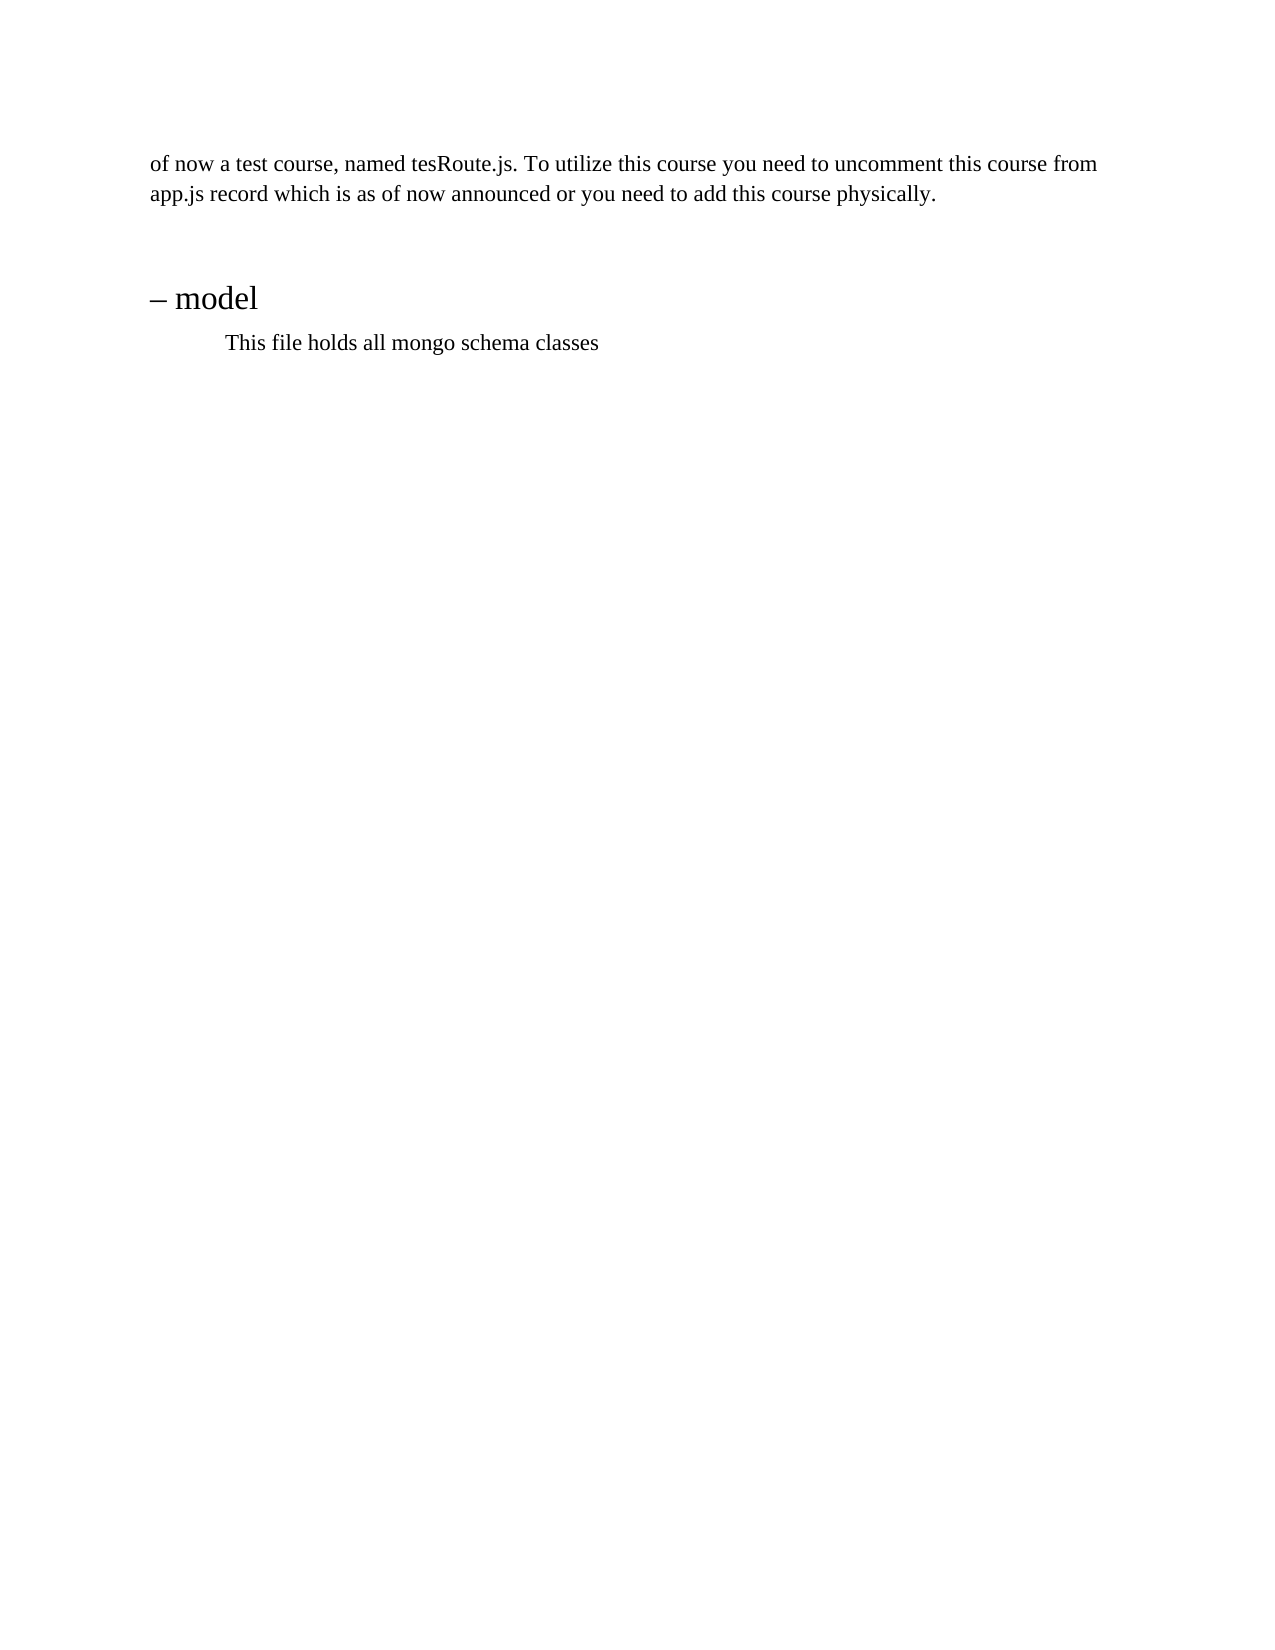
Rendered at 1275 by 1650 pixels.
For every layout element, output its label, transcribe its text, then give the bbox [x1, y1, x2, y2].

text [150, 150, 1125, 207]
text This file holds all mongo schema classes [150, 329, 1125, 355]
subtitle – model [150, 278, 1125, 316]
